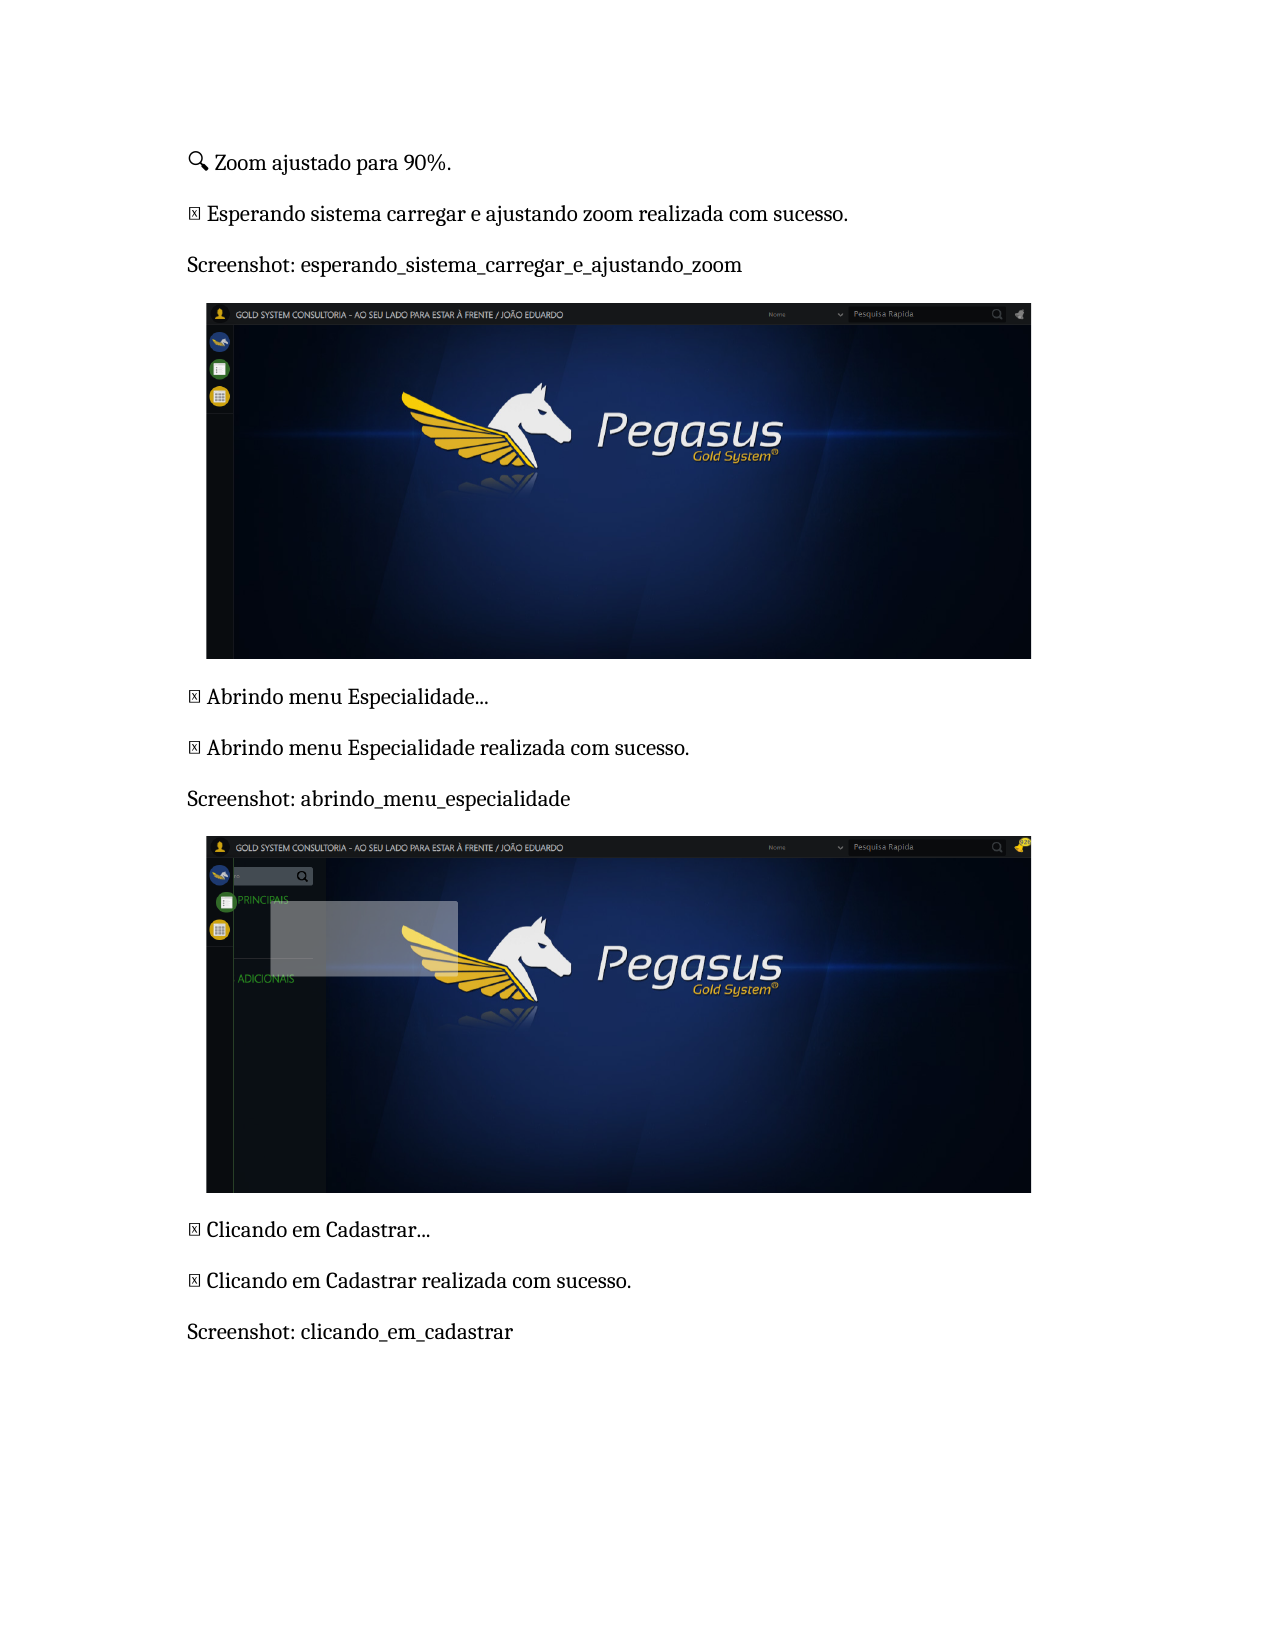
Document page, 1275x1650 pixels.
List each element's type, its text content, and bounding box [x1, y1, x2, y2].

text ✅ Esperando sistema carregar e ajustando zoom realizada com sucesso. [187, 201, 1087, 227]
picture [206, 303, 1032, 659]
text ✅ Clicando em Cadastrar realizada com sucesso. [187, 1268, 1087, 1294]
text 🔄 Clicando em Cadastrar... [187, 1217, 1087, 1243]
text ✅ Abrindo menu Especialidade realizada com sucesso. [187, 734, 1087, 761]
text Screenshot: esperando_sistema_carregar_e_ajustando_zoom [187, 252, 1087, 278]
text Screenshot: clicando_em_cadastrar [187, 1319, 1087, 1346]
text Screenshot: abrindo_menu_especialidade [187, 786, 1087, 812]
text 🔍 Zoom ajustado para 90%. [187, 150, 1087, 176]
text 🔄 Abrindo menu Especialidade... [187, 683, 1087, 710]
picture [206, 836, 1032, 1193]
